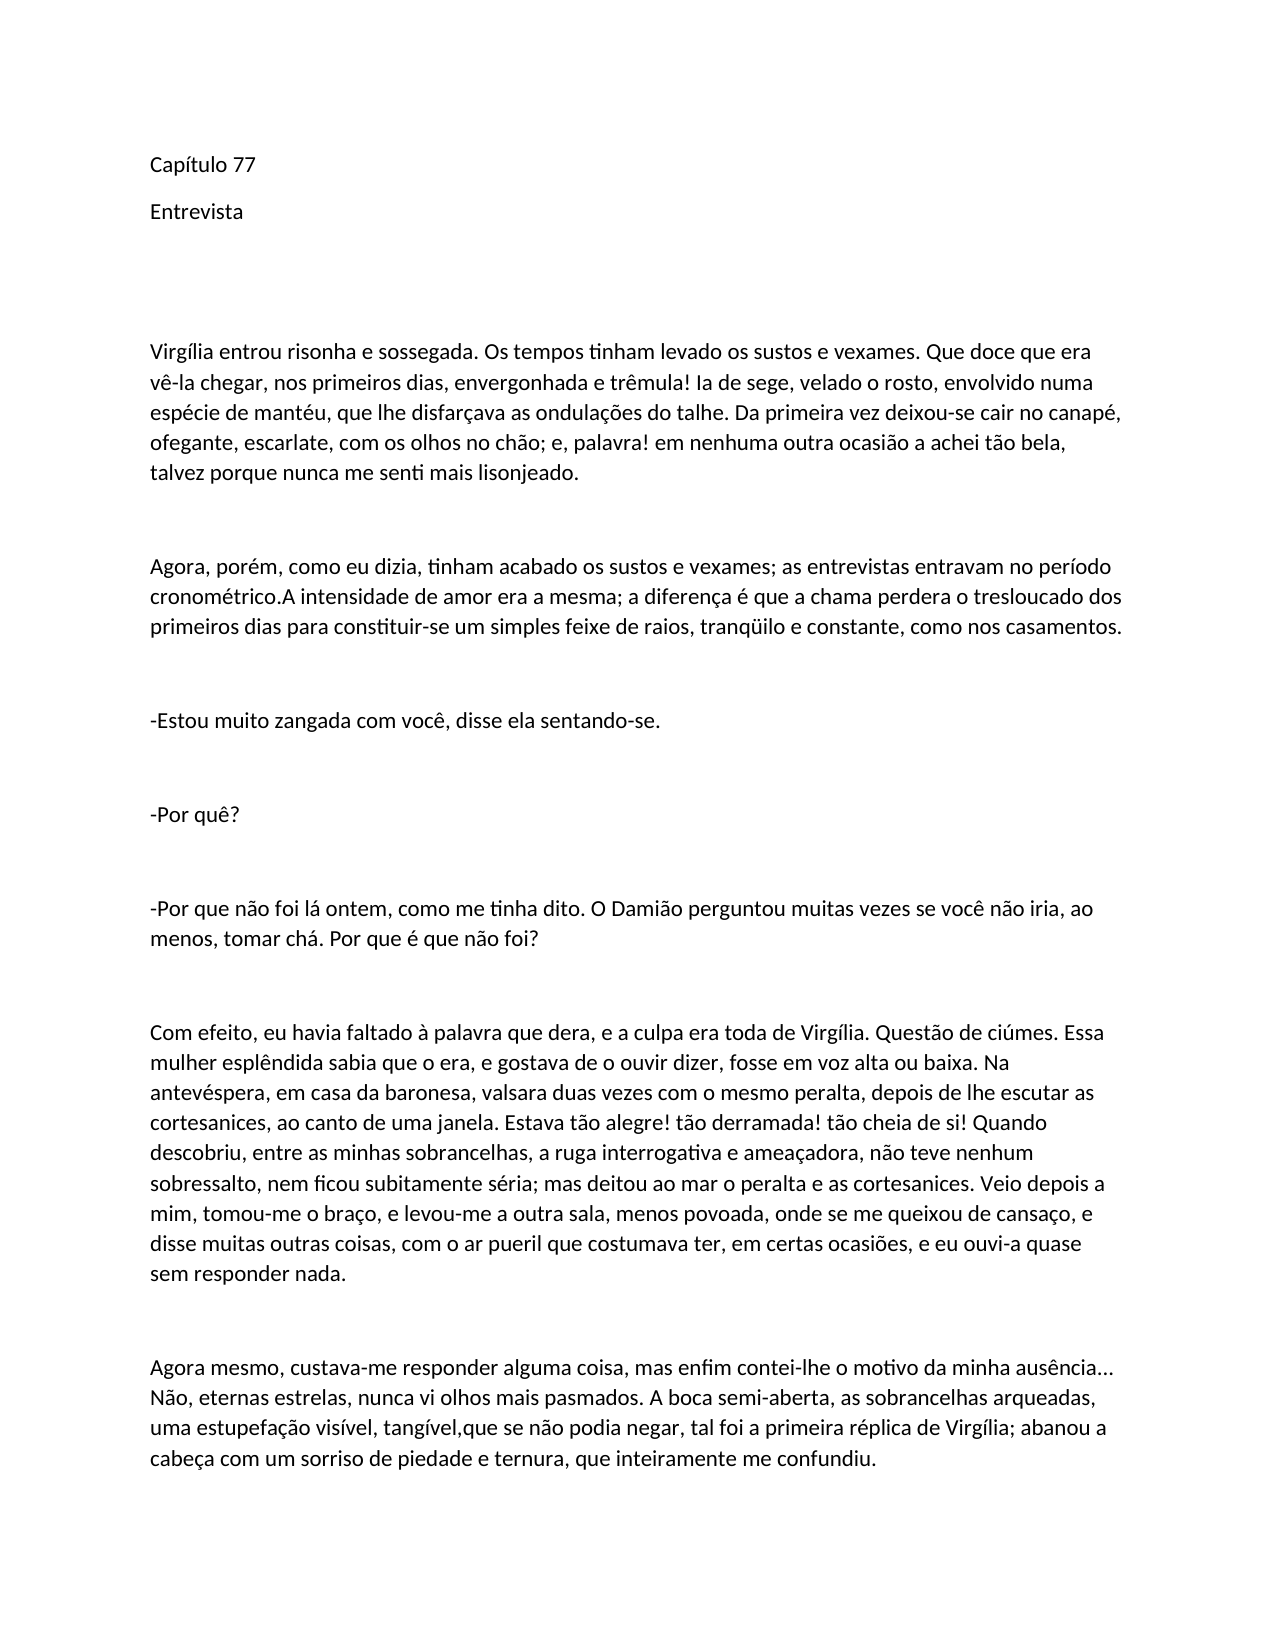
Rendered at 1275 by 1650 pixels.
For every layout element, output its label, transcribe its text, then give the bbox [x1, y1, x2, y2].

text -Por quê? [150, 800, 1125, 828]
text -Por que não foi lá ontem, como me tinha dito. O Damião perguntou muitas vezes se você não iria, ao menos, tomar chá. Por que é que não foi? [150, 894, 1125, 952]
text Entrevista [150, 197, 1125, 225]
text Agora, porém, como eu dizia, tinham acabado os sustos e vexames; as entrevistas entravam no período cronométrico.A intensidade de amor era a mesma; a diferença é que a chama perdera o tresloucado dos primeiros dias para constituir-se um simples feixe de raios, tranqüilo e constante, como nos casamentos. [150, 552, 1125, 641]
text Agora mesmo, custava-me responder alguma coisa, mas enfim contei-lhe o motivo da minha ausência... Não, eternas estrelas, nunca vi olhos mais pasmados. A boca semi-aberta, as sobrancelhas arqueadas, uma estupefação visível, tangível,que se não podia negar, tal foi a primeira réplica de Virgília; abanou a cabeça com um sorriso de piedade e ternura, que inteiramente me confundiu. [150, 1353, 1125, 1472]
text Virgília entrou risonha e sossegada. Os tempos tinham levado os sustos e vexames. Que doce que era vê-la chegar, nos primeiros dias, envergonhada e trêmula! Ia de sege, velado o rosto, envolvido numa espécie de mantéu, que lhe disfarçava as ondulações do talhe. Da primeira vez deixou-se cair no canapé, ofegante, escarlate, com os olhos no chão; e, palavra! em nenhuma outra ocasião a achei tão bela, talvez porque nunca me senti mais lisonjeado. [150, 337, 1125, 486]
text Com efeito, eu havia faltado à palavra que dera, e a culpa era toda de Virgília. Questão de ciúmes. Essa mulher esplêndida sabia que o era, e gostava de o ouvir dizer, fosse em voz alta ou baixa. Na antevéspera, em casa da baronesa, valsara duas vezes com o mesmo peralta, depois de lhe escutar as cortesanices, ao canto de uma janela. Estava tão alegre! tão derramada! tão cheia de si! Quando descobriu, entre as minhas sobrancelhas, a ruga interrogativa e ameaçadora, não teve nenhum sobressalto, nem ficou subitamente séria; mas deitou ao mar o peralta e as cortesanices. Veio depois a mim, tomou-me o braço, e levou-me a outra sala, menos povoada, onde se me queixou de cansaço, e disse muitas outras coisas, com o ar pueril que costumava ter, em certas ocasiões, e eu ouvi-a quase sem responder nada. [150, 1018, 1125, 1287]
text -Estou muito zangada com você, disse ela sentando-se. [150, 706, 1125, 734]
text Capítulo 77 [150, 150, 1125, 178]
